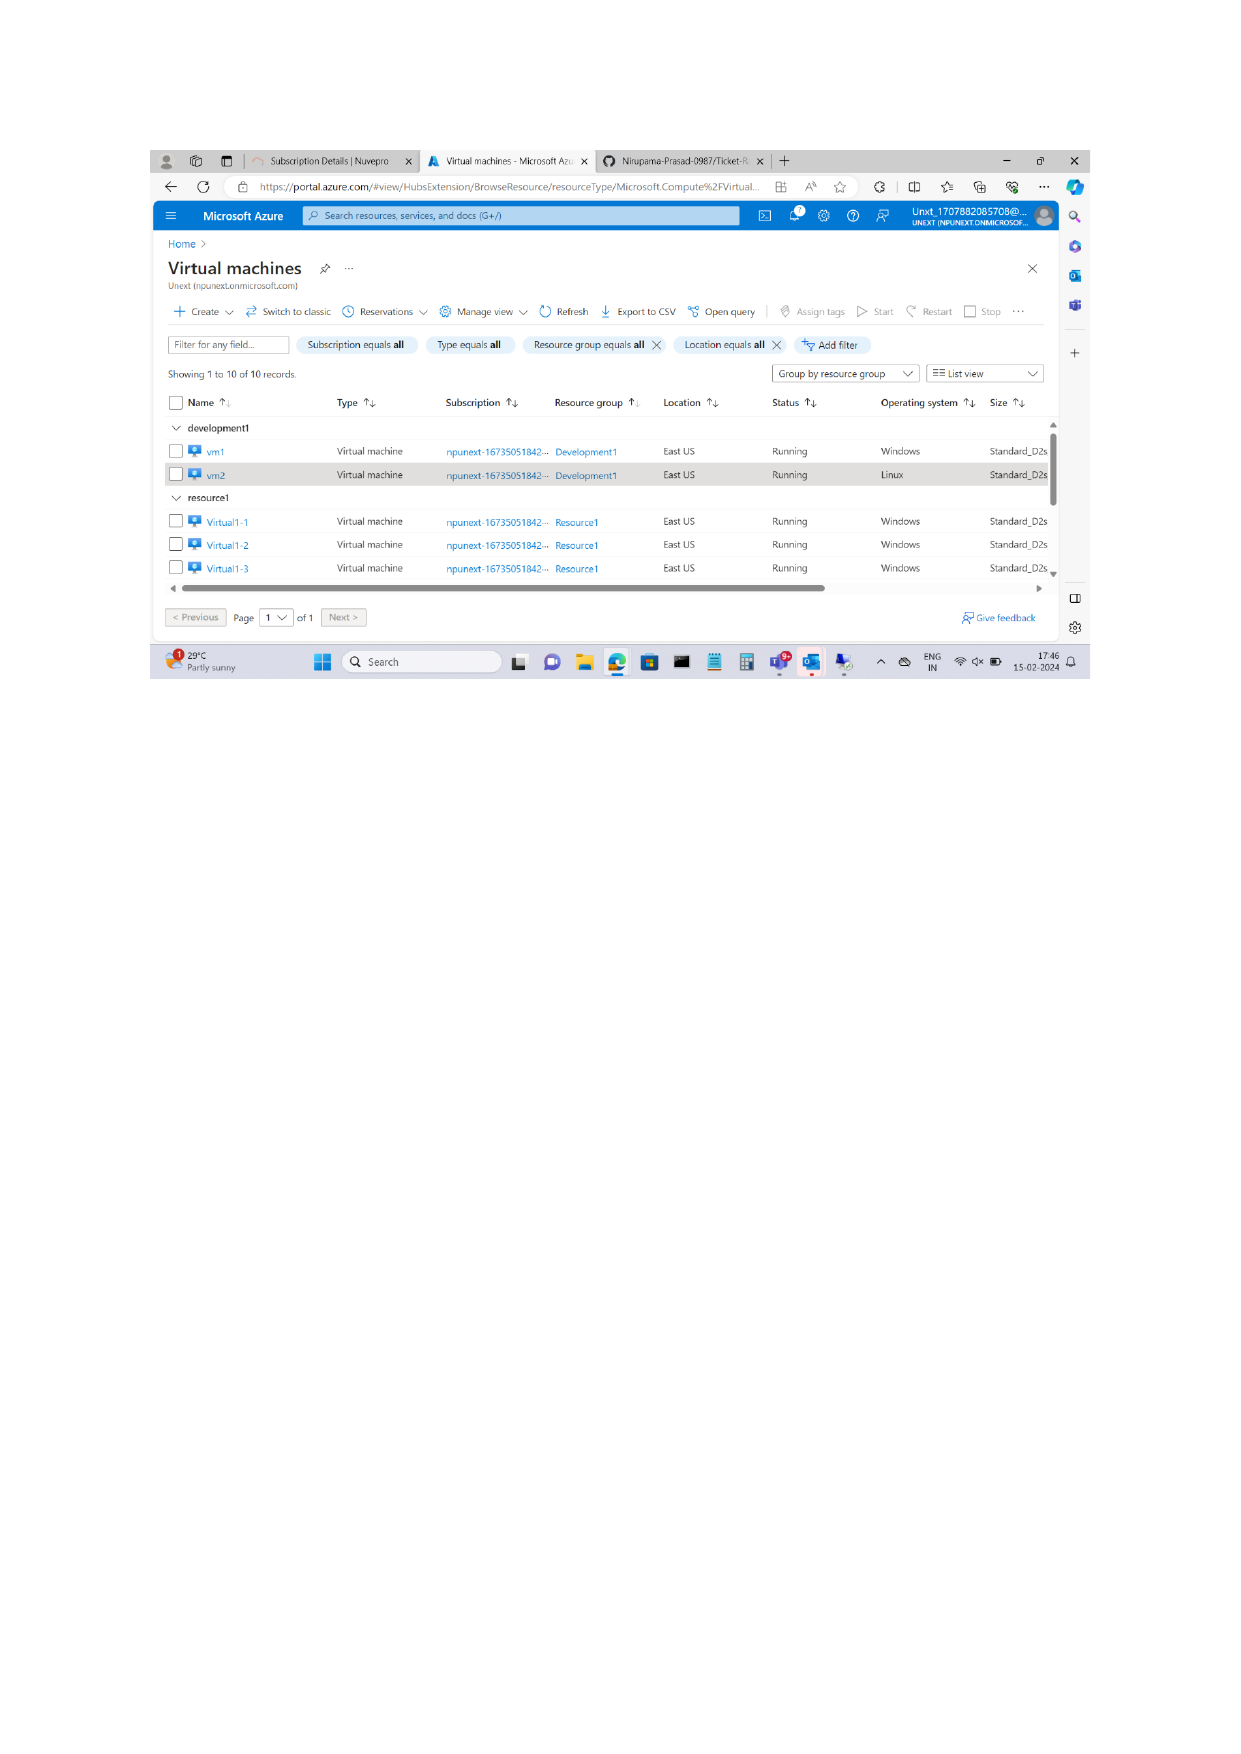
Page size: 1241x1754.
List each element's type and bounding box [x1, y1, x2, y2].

picture [150, 150, 1091, 679]
